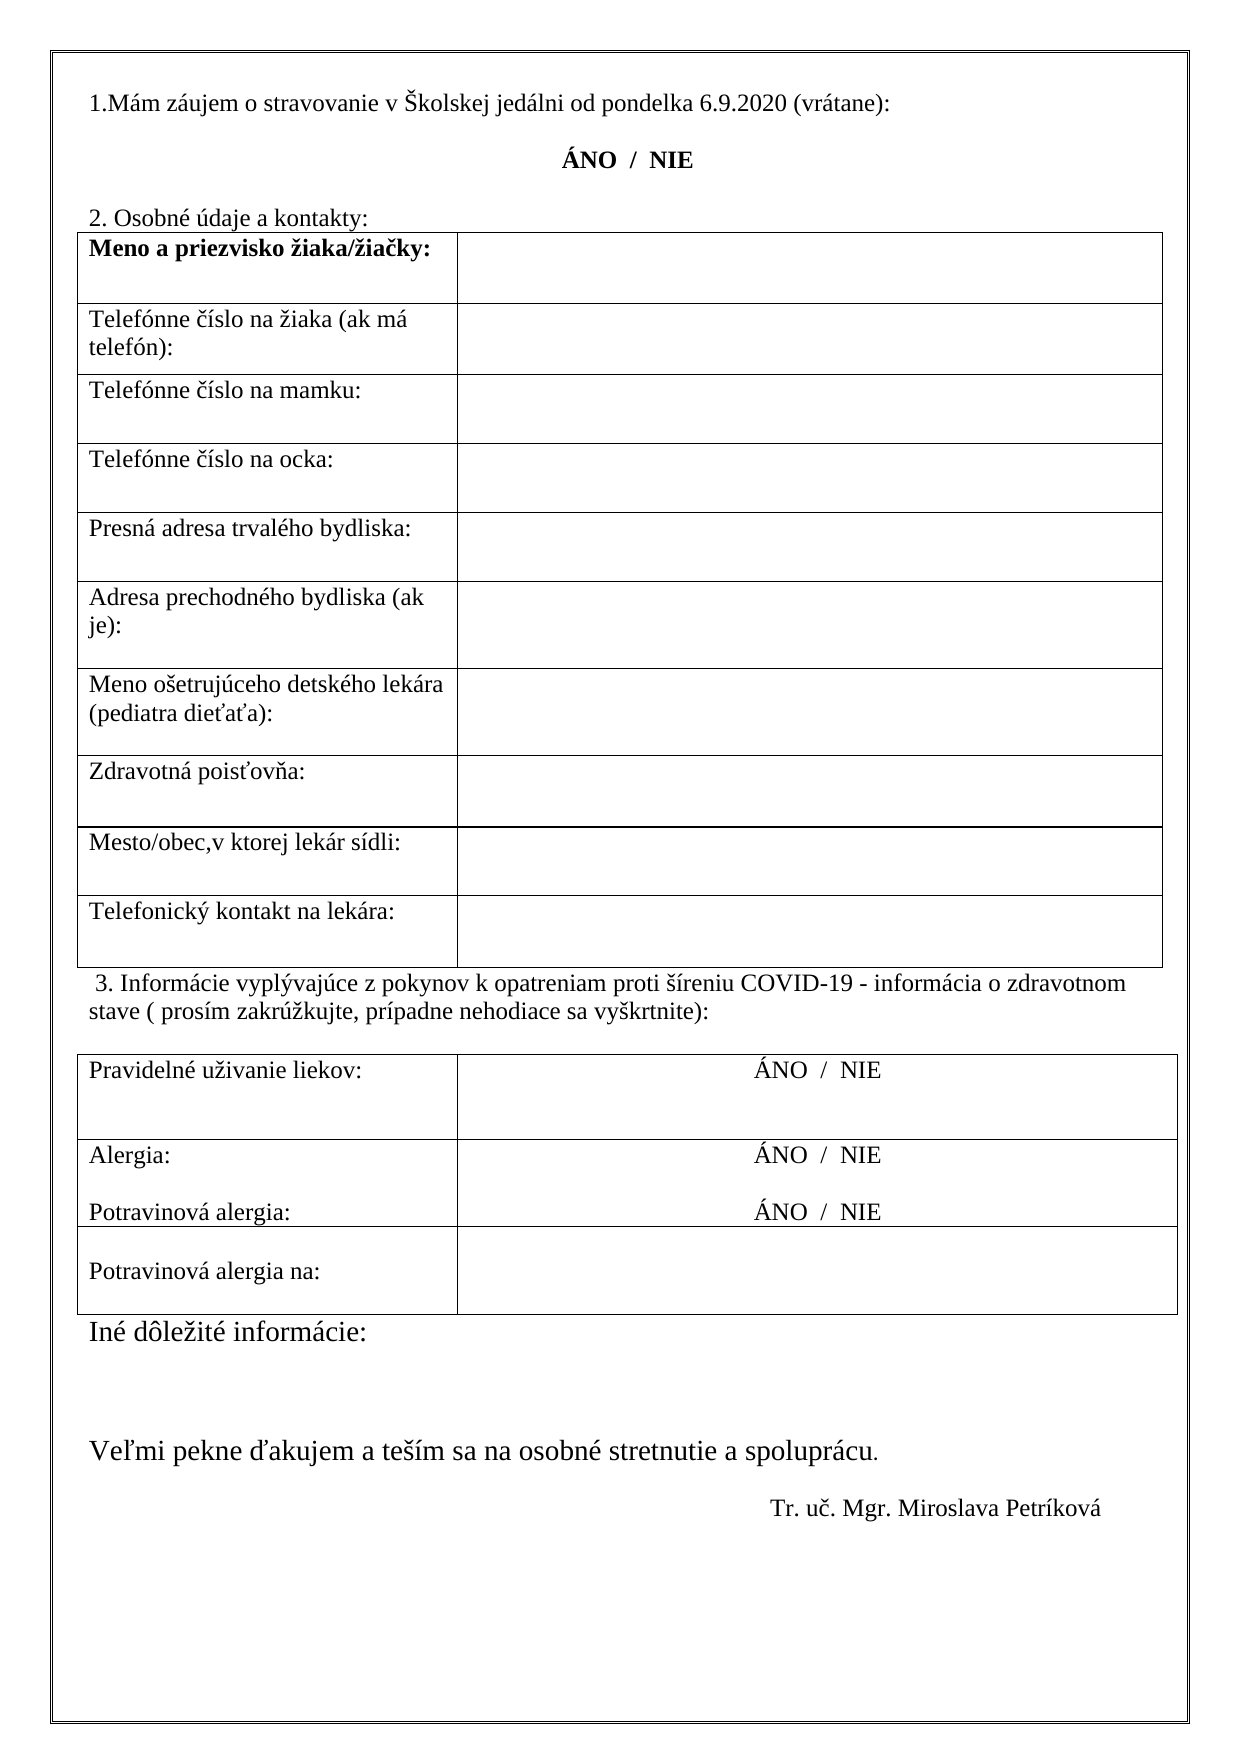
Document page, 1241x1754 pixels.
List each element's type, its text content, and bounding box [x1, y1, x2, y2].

table_cell Telefonický kontakt na lekára: [78, 896, 457, 967]
text ÁNO / NIE [89, 145, 1167, 174]
table_cell [458, 513, 1162, 581]
table_cell Presná adresa trvalého bydliska: [78, 513, 457, 581]
text 3. Informácie vyplývajúce z pokynov k opatreniam proti šíreniu COVID-19 - informácia o zdravotnom stave ( prosím zakrúžkujte, prípadne nehodiace sa vyškrtnite): [89, 968, 1167, 1025]
table_cell [458, 669, 1162, 755]
table_header Pravidelné uživanie liekov: [78, 1055, 457, 1139]
table_cell Meno ošetrujúceho detského lekára (pediatra dieťaťa): [78, 669, 457, 755]
text Tr. uč. Mgr. Miroslava Petríková [89, 1493, 1167, 1521]
table_cell [458, 828, 1162, 895]
table_cell [458, 444, 1162, 512]
table_cell Telefónne číslo na mamku: [78, 375, 457, 443]
text 2. Osobné údaje a kontakty: [89, 203, 1167, 232]
table_cell [458, 375, 1162, 443]
table_cell [458, 304, 1162, 374]
table_header ÁNO / NIE [458, 1055, 1177, 1139]
table_cell Telefónne číslo na ocka: [78, 444, 457, 512]
table_cell Adresa prechodného bydliska (ak je): [78, 582, 457, 668]
table_cell Zdravotná poisťovňa: [78, 756, 457, 826]
table_cell [458, 896, 1162, 967]
text 1.Mám záujem o stravovanie v Školskej jedálni od pondelka 6.9.2020 (vrátane): [89, 88, 1167, 117]
table_header Meno a priezvisko žiaka/žiačky: [78, 233, 457, 303]
table_cell [458, 582, 1162, 668]
table_cell Potravinová alergia na: [78, 1227, 457, 1313]
table_cell [458, 756, 1162, 826]
table_header [458, 233, 1162, 303]
text Iné dôležité informácie: [89, 1315, 1167, 1348]
table_cell ÁNO / NIE ÁNO / NIE [458, 1140, 1177, 1226]
text Veľmi pekne ďakujem a teším sa na osobné stretnutie a spoluprácu. [89, 1433, 1167, 1467]
table_cell Telefónne číslo na žiaka (ak má telefón): [78, 304, 457, 374]
table_cell Alergia: Potravinová alergia: [78, 1140, 457, 1226]
table_cell [458, 1227, 1177, 1313]
table_cell Mesto/obec,v ktorej lekár sídli: [78, 828, 457, 895]
